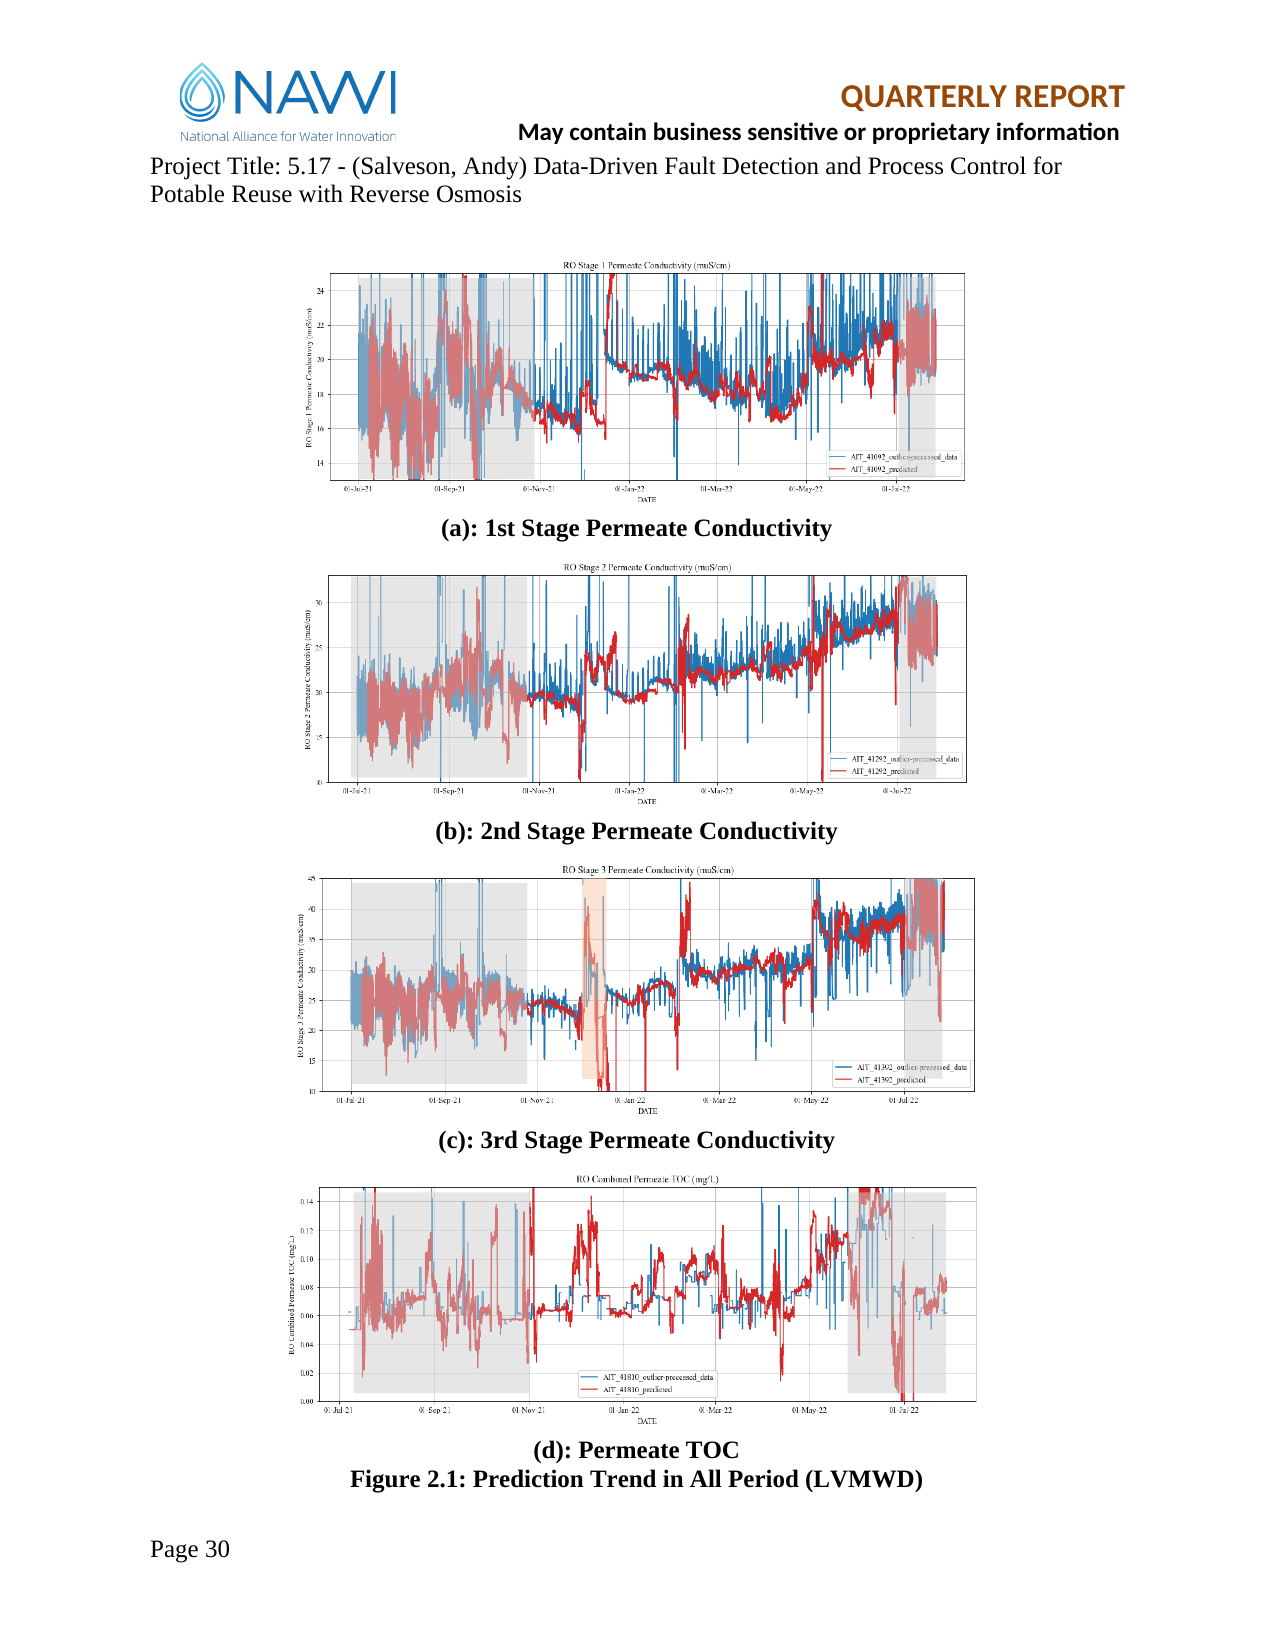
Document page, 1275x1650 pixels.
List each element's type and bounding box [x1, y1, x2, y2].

picture [216, 844, 1058, 1126]
picture [227, 240, 1046, 514]
picture [225, 542, 1048, 816]
picture [213, 1153, 1060, 1436]
